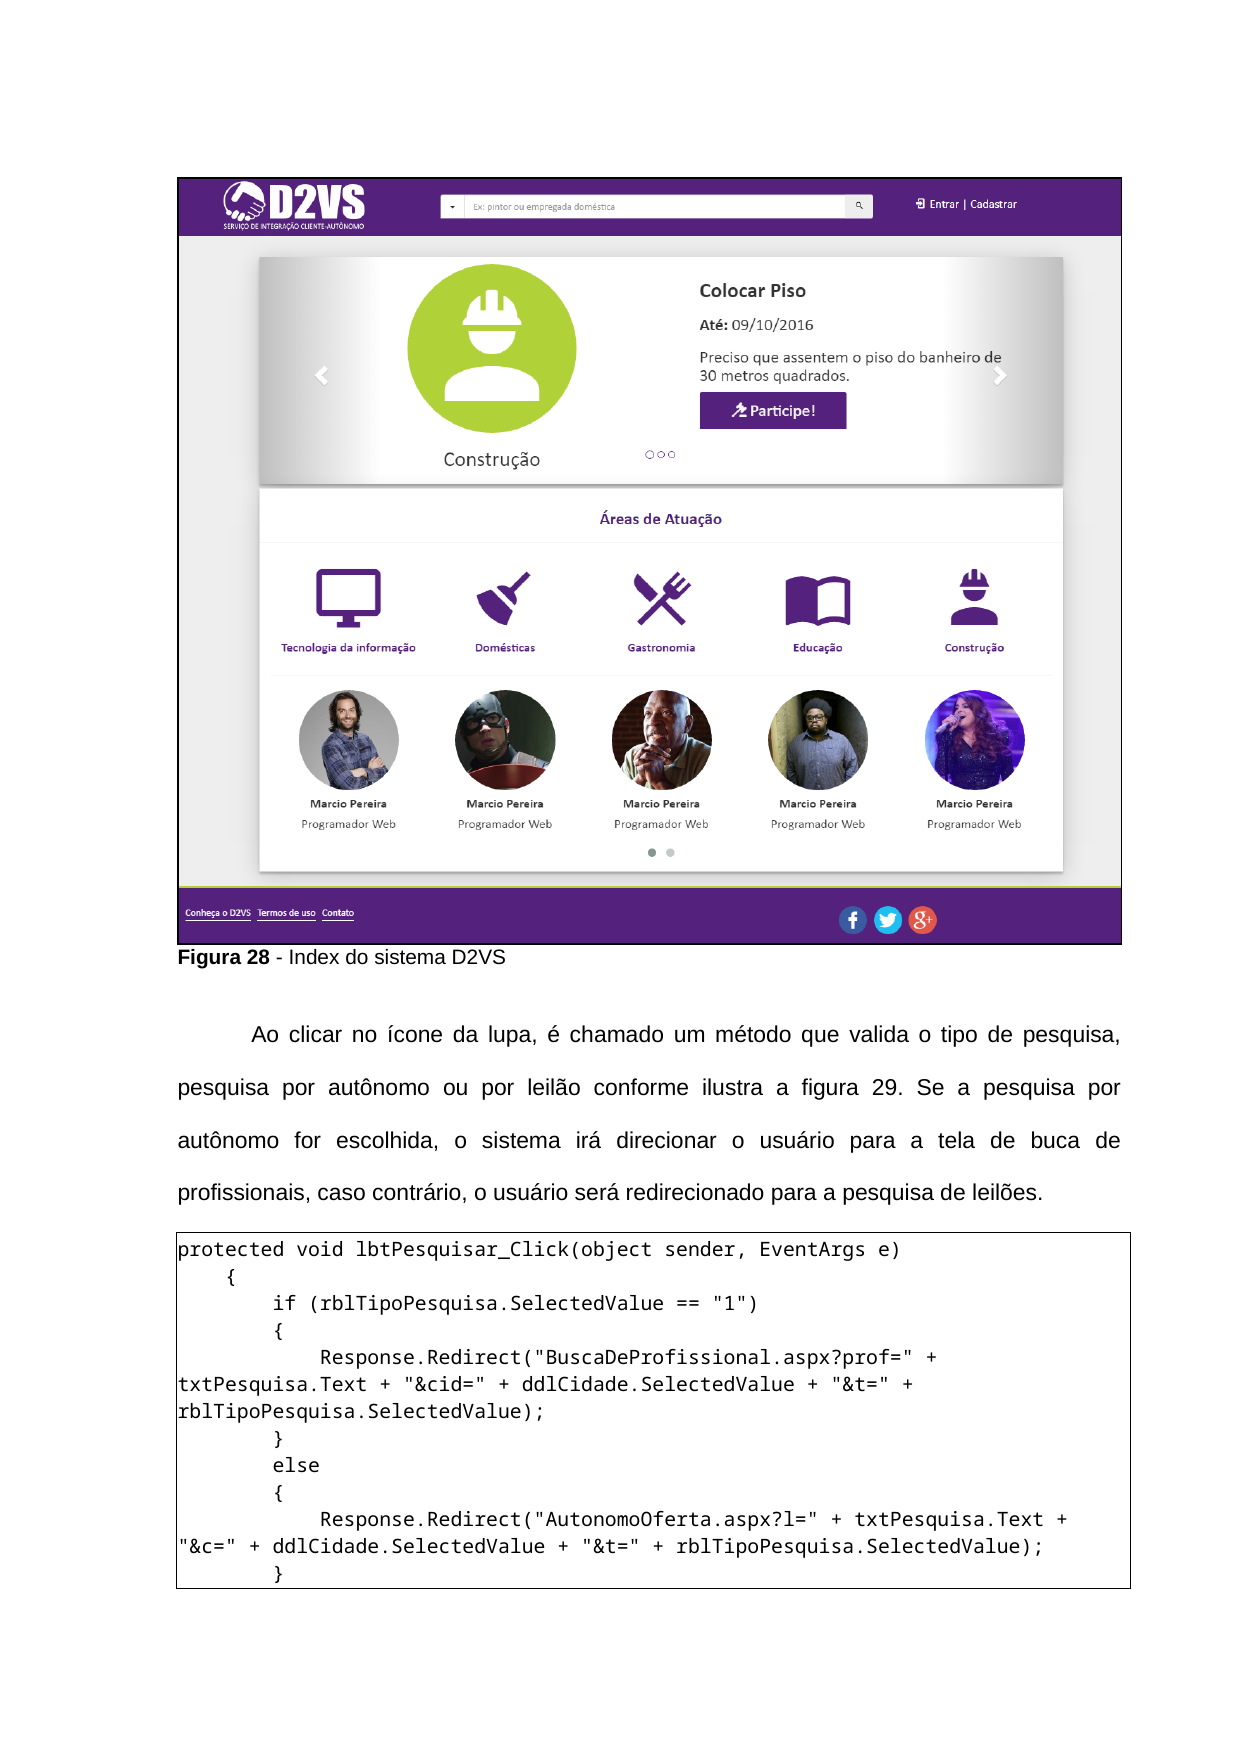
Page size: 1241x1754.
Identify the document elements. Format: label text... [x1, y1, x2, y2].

text else [177, 1451, 1122, 1478]
text Response.Redirect("BuscaDeProfissional.aspx?prof=" + txtPesquisa.Text + "&cid=" + ddlCidade.SelectedValue + "&t=" + rblTipoPesquisa.SelectedValue); [177, 1343, 1122, 1424]
text { [177, 1262, 1122, 1289]
text Figura 28 - Index do sistema D2VS [177, 945, 1122, 968]
text } [177, 1556, 1130, 1588]
text Response.Redirect("AutonomoOferta.aspx?l=" + txtPesquisa.Text + "&c=" + ddlCidade.SelectedValue + "&t=" + rblTipoPesquisa.SelectedValue); [177, 1505, 1122, 1556]
text { [177, 1316, 1122, 1343]
picture [179, 179, 1121, 943]
text protected void lbtPesquisar_Click(object sender, EventArgs e) [177, 1233, 1130, 1262]
text if (rblTipoPesquisa.SelectedValue == "1") [177, 1289, 1122, 1316]
text Ao clicar no ícone da lupa, é chamado um método que valida o tipo de pesquisa, pesquisa por autônomo ou por leilão conforme ilustra a figura 29. Se a pesquisa por autônomo for escolhida, o sistema irá direcionar o usuário para a tela de buca de profissionais, caso contrário, o usuário será redirecionado para a pesquisa de leilões. [177, 1021, 1122, 1206]
text } [177, 1424, 1122, 1451]
text { [177, 1478, 1122, 1505]
